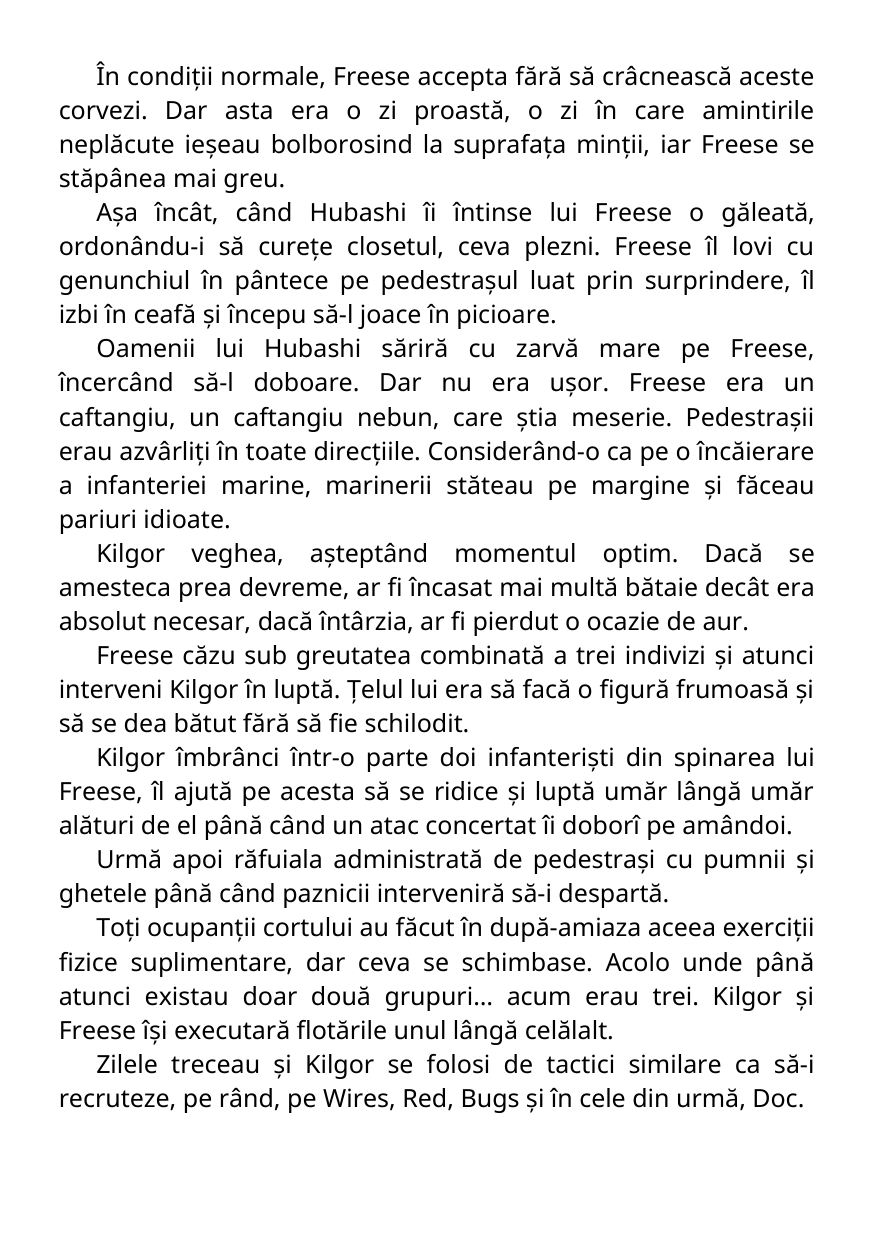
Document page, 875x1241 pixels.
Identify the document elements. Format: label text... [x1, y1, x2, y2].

text Aşa încât, când Hubashi îi întinse lui Freese o găleată, ordonându-i să cureţe closetul, ceva plezni. Freese îl lovi cu genunchiul în pântece pe pedestraşul luat prin surprindere, îl izbi în ceafă şi începu să-l joace în picioare. [58, 195, 816, 331]
text Freese căzu sub greutatea combinată a trei indivizi şi atunci interveni Kilgor în luptă. Ţelul lui era să facă o figură frumoasă şi să se dea bătut fără să fie schilodit. [58, 638, 816, 740]
text Oamenii lui Hubashi săriră cu zarvă mare pe Freese, încercând să-l doboare. Dar nu era uşor. Freese era un caftangiu, un caftangiu nebun, care ştia meserie. Pedestraşii erau azvârliţi în toate direcţiile. Considerând-o ca pe o încăierare a infanteriei marine, marinerii stăteau pe margine şi făceau pariuri idioate. [58, 331, 816, 535]
text Kilgor îmbrânci într-o parte doi infanterişti din spinarea lui Freese, îl ajută pe acesta să se ridice şi luptă umăr lângă umăr alături de el până când un atac concertat îi doborî pe amândoi. [58, 740, 816, 842]
text Kilgor veghea, aşteptând momentul optim. Dacă se amesteca prea devreme, ar fi încasat mai multă bătaie decât era absolut necesar, dacă întârzia, ar fi pierdut o ocazie de aur. [58, 535, 816, 638]
text Zilele treceau şi Kilgor se folosi de tactici similare ca să-i recruteze, pe rând, pe Wires, Red, Bugs şi în cele din urmă, Doc. [58, 1046, 816, 1114]
text Urmă apoi răfuiala administrată de pedestraşi cu pumnii şi ghetele până când paznicii interveniră să-i despartă. [58, 842, 816, 910]
text Toţi ocupanţii cortului au făcut în după-amiaza aceea exerciţii fizice suplimentare, dar ceva se schimbase. Acolo unde până atunci existau doar două grupuri… acum erau trei. Kilgor şi Freese îşi executară flotările unul lângă celălalt. [58, 910, 816, 1046]
text În condiţii normale, Freese accepta fără să crâcnească aceste corvezi. Dar asta era o zi proastă, o zi în care amintirile neplăcute ieşeau bolborosind la suprafaţa minţii, iar Freese se stăpânea mai greu. [58, 58, 816, 195]
